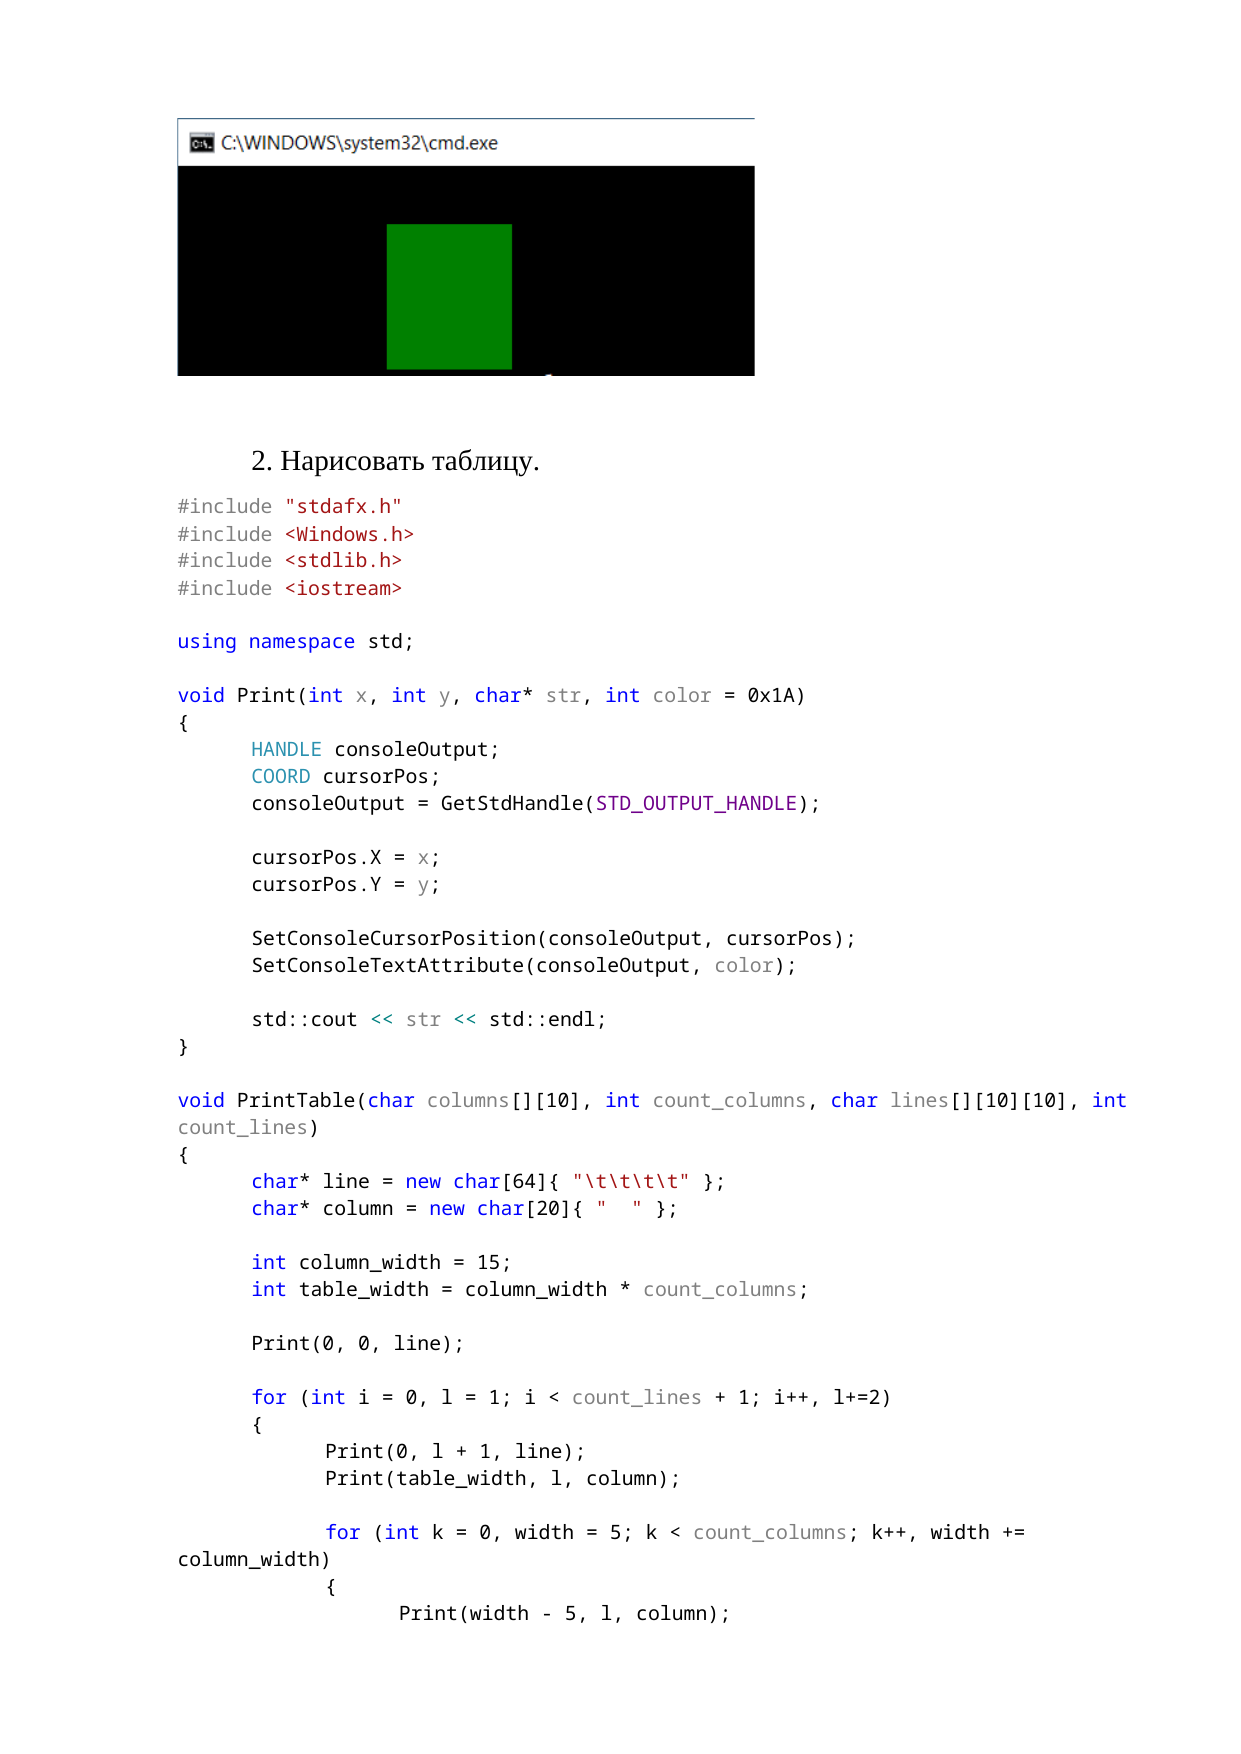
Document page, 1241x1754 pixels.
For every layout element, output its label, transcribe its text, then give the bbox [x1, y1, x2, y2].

text #include "stdafx.h" [177, 493, 1152, 520]
text cursorPos.X = x; [177, 843, 1152, 871]
text { [177, 1410, 1152, 1437]
text } [177, 1032, 1152, 1059]
text std::cout << str << std::endl; [177, 1005, 1152, 1032]
text HANDLE consoleOutput; [177, 736, 1152, 763]
text void Print(int x, int y, char* str, int color = 0x1A) [177, 682, 1152, 709]
text for (int i = 0, l = 1; i < count_lines + 1; i++, l+=2) [177, 1383, 1152, 1410]
text int column_width = 15; [177, 1248, 1152, 1275]
text Print(table_width, l, column); [177, 1464, 1152, 1491]
text { [177, 1572, 1152, 1599]
text for (int k = 0, width = 5; k < count_columns; k++, width += column_width) [177, 1518, 1152, 1572]
text #include <Windows.h> [177, 520, 1152, 547]
text { [177, 1140, 1152, 1167]
text consoleOutput = GetStdHandle(STD_OUTPUT_HANDLE); [177, 789, 1152, 817]
text SetConsoleTextAttribute(consoleOutput, color); [177, 951, 1152, 978]
text int table_width = column_width * count_columns; [177, 1275, 1152, 1302]
text #include <iostream> [177, 574, 1152, 601]
text void PrintTable(char columns[][10], int count_columns, char lines[][10][10], int count_lines) [177, 1086, 1152, 1140]
text using namespace std; [177, 628, 1152, 655]
text char* line = new char[64]{ "\t\t\t\t" }; [177, 1167, 1152, 1194]
text 2. Нарисовать таблицу. [177, 443, 1152, 476]
text Print(0, l + 1, line); [177, 1437, 1152, 1464]
text #include <stdlib.h> [177, 547, 1152, 574]
text SetConsoleCursorPosition(consoleOutput, cursorPos); [177, 924, 1152, 951]
text COORD cursorPos; [177, 763, 1152, 789]
text Print(0, 0, line); [177, 1329, 1152, 1356]
text char* column = new char[20]{ " " }; [177, 1194, 1152, 1221]
text cursorPos.Y = y; [177, 871, 1152, 897]
text Print(width - 5, l, column); [177, 1599, 1152, 1626]
text { [177, 709, 1152, 736]
picture [177, 118, 755, 376]
